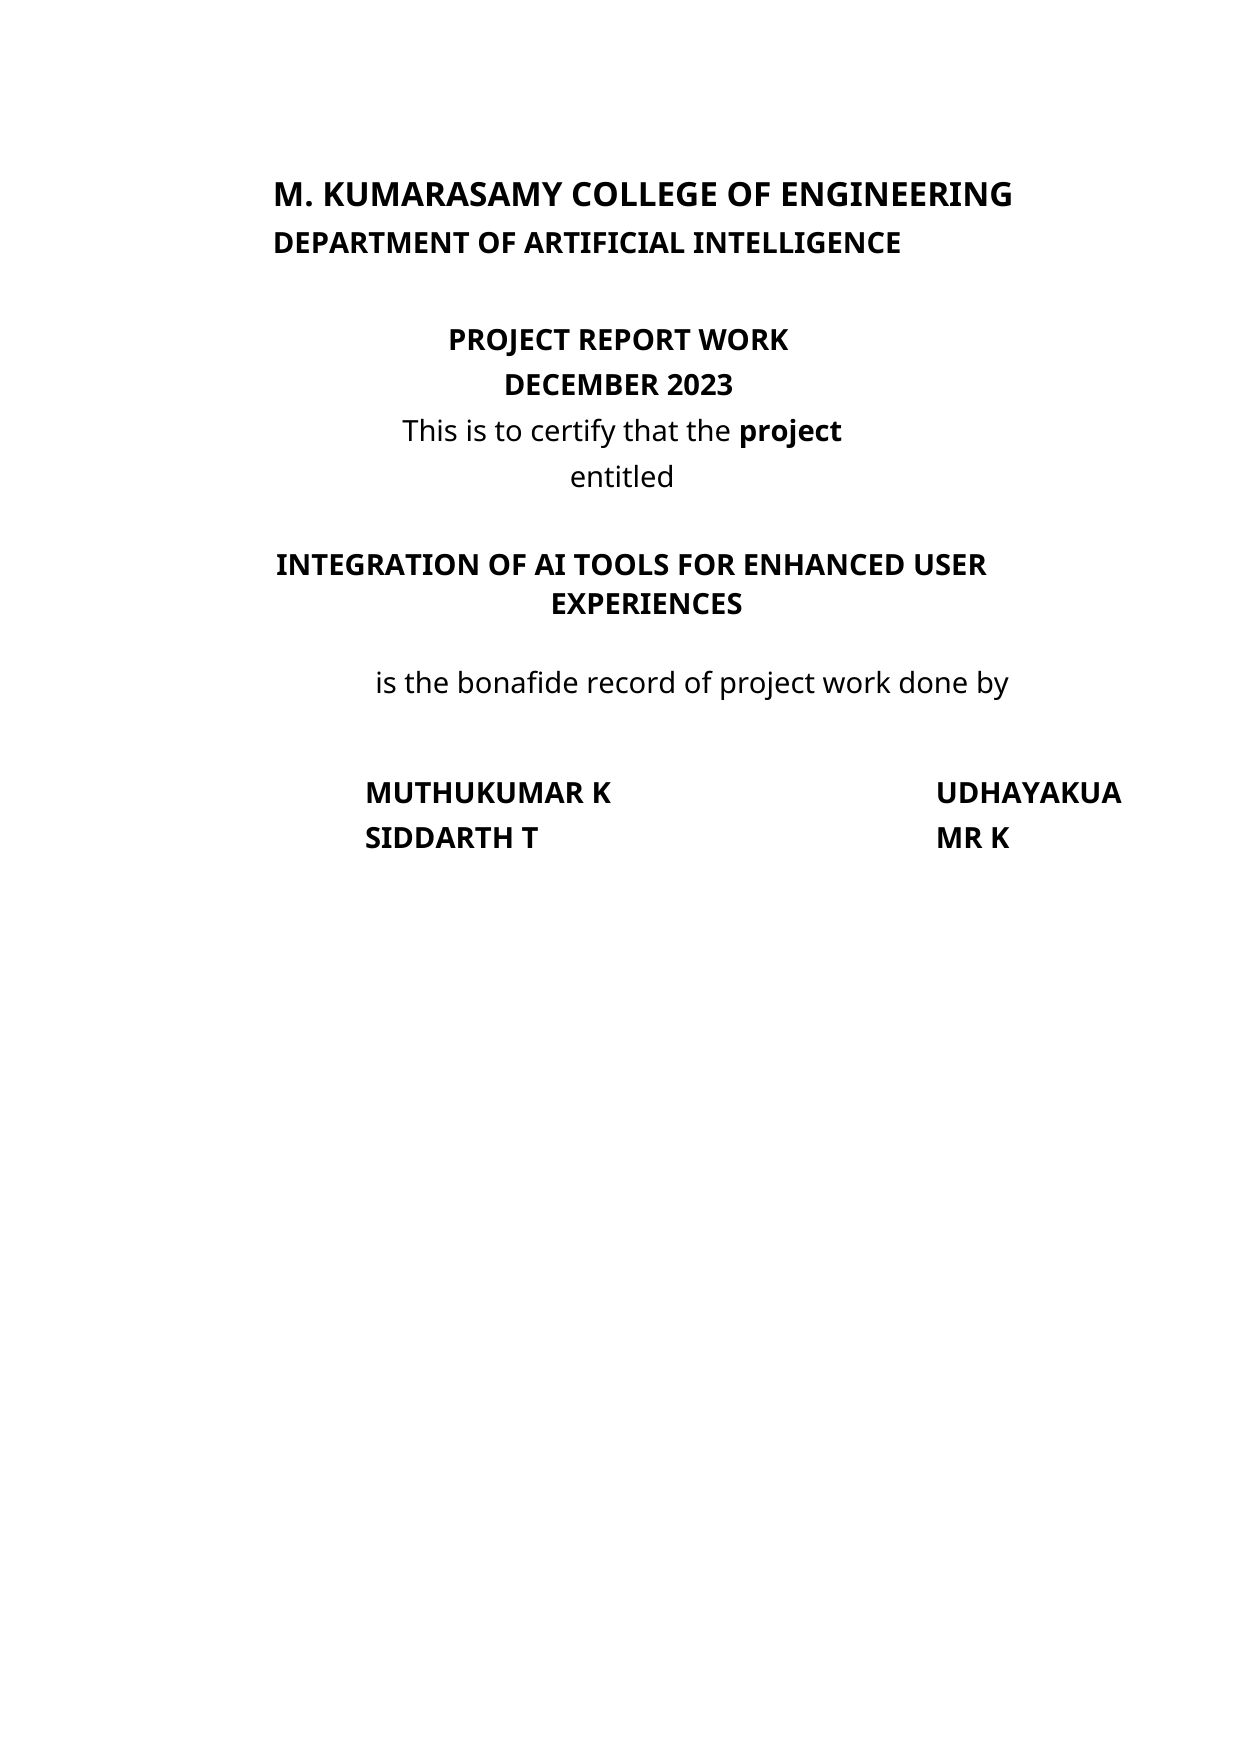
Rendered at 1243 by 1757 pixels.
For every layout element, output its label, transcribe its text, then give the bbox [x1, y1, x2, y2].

text PROJECT REPORT WORK DECEMBER 2023 This is to certify that the project entitled [376, 313, 868, 497]
text INTEGRATION OF AI TOOLS FOR ENHANCED USER EXPERIENCES [276, 544, 1018, 622]
text is the bonafide record of project work done by [375, 668, 1183, 700]
text MUTHUKUMAR K SIDDARTH T UDHAYAKUAMR K [936, 768, 1138, 857]
text M. KUMARASAMY COLLEGE OF ENGINEERING DEPARTMENT OF ARTIFICIAL INTELLIGENCE [273, 169, 1048, 263]
text MUTHUKUMAR K SIDDARTH T UDHAYAKUAMR K [365, 768, 647, 857]
